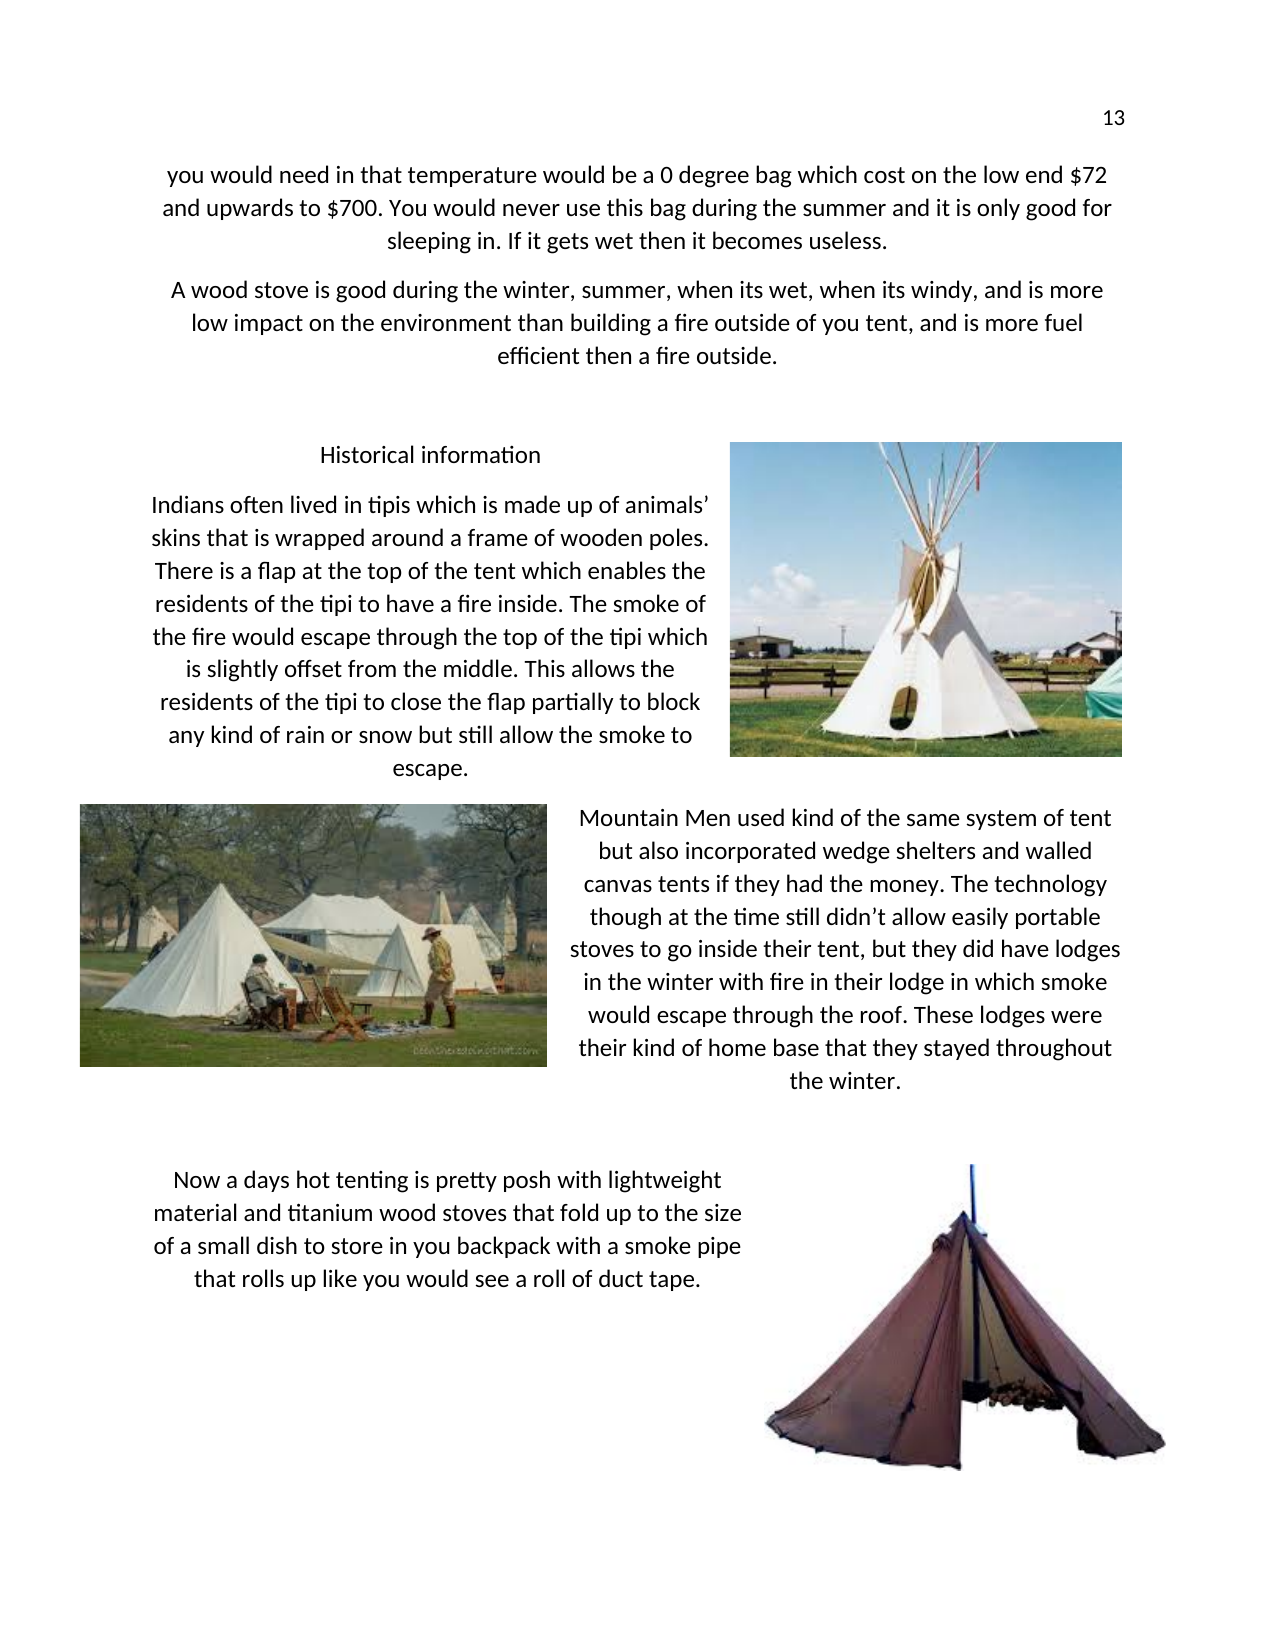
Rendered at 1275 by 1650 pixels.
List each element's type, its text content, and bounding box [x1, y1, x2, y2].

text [150, 159, 1125, 255]
text Now a days hot tenting is pretty posh with lightweight material and titanium wood stoves that fold up to the size of a small dish to store in you backpack with a smoke pipe that rolls up like you would see a roll of duct tape. [150, 1164, 764, 1294]
picture [79, 804, 547, 1067]
picture [729, 442, 1122, 757]
text Historical information [150, 439, 1125, 470]
text A wood stove is good during the winter, summer, when its wet, when its windy, and is more low impact on the environment than building a fire outside of you tent, and is more fuel efficient then a fire outside. [150, 274, 1125, 371]
picture [764, 1164, 1166, 1471]
